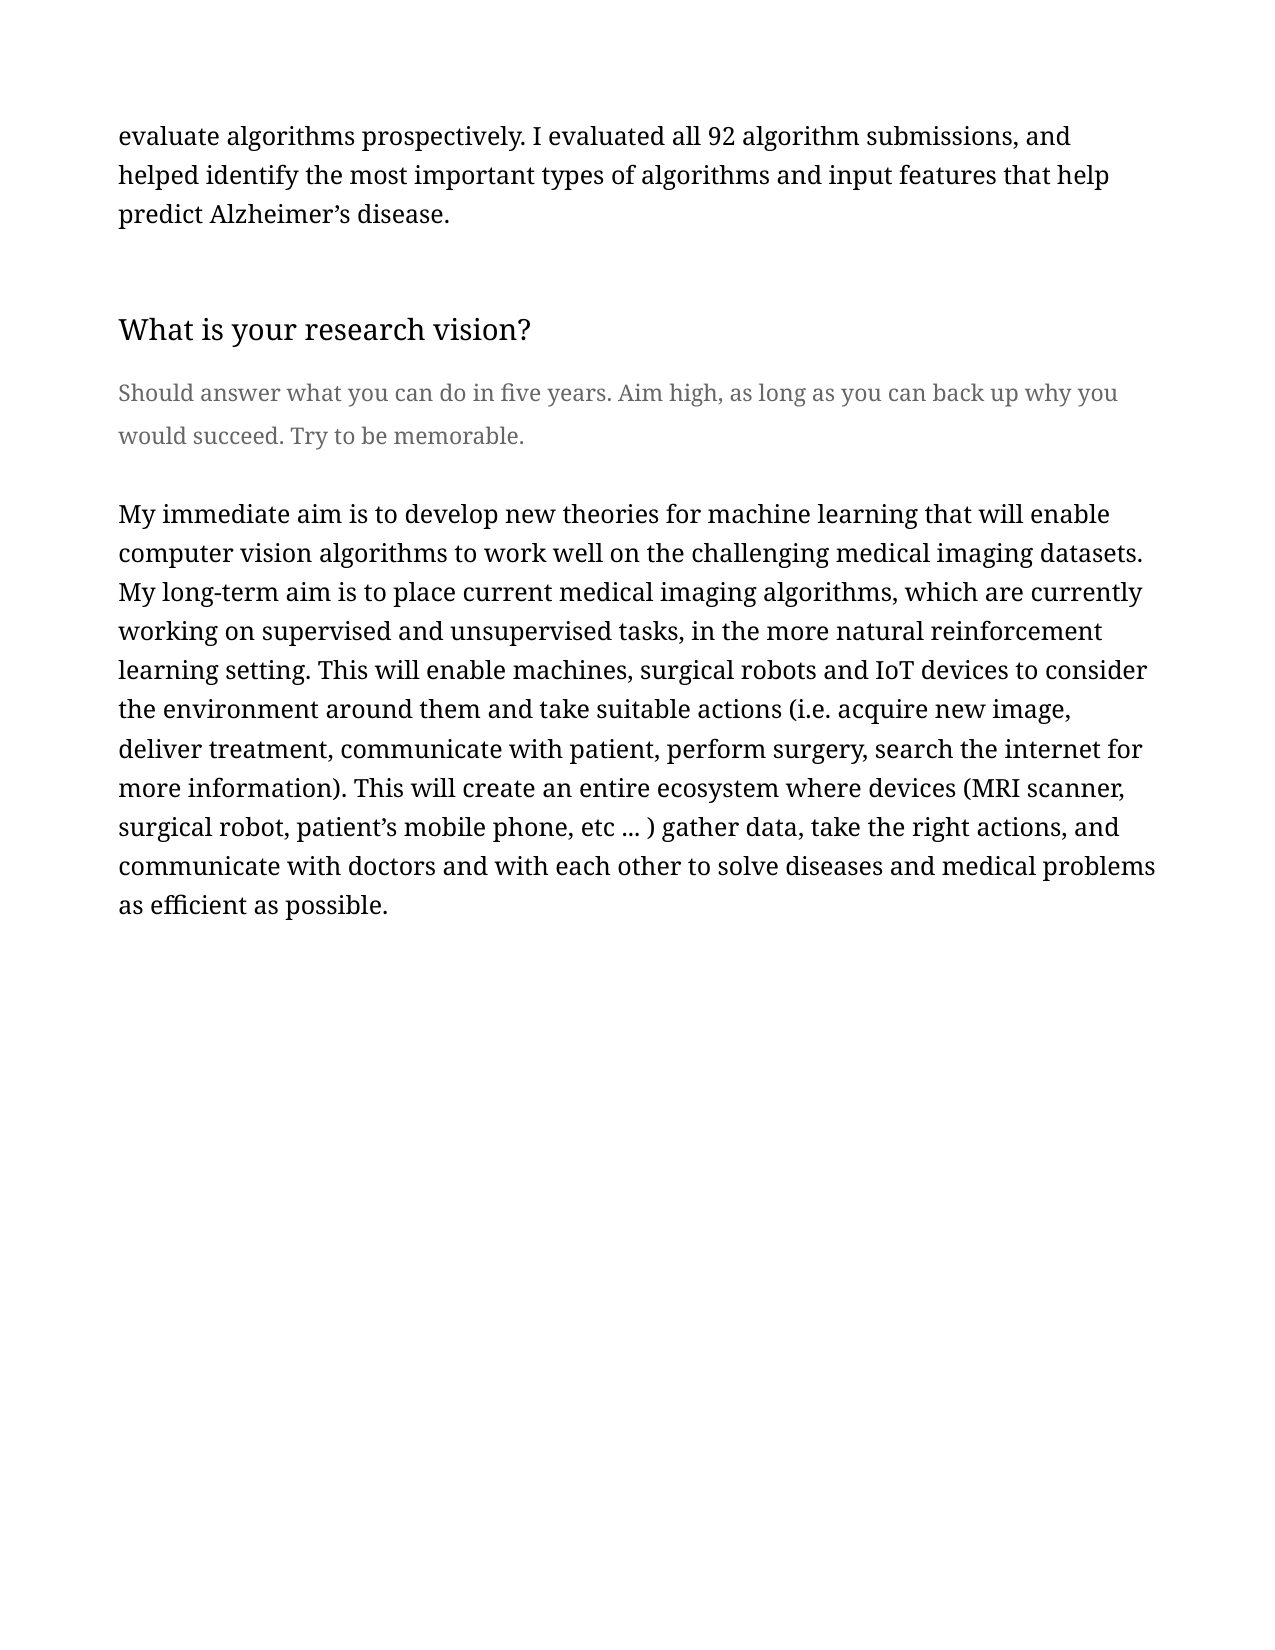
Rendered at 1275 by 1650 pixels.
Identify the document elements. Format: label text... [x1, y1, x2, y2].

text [118, 118, 1157, 263]
subtitle What is your research vision? [118, 309, 1157, 349]
text Should answer what you can do in five years. Aim high, as long as you can back up why you would succeed. Try to be memorable. [118, 377, 1157, 451]
text My immediate aim is to develop new theories for machine learning that will enable computer vision algorithms to work well on the challenging medical imaging datasets. My long-term aim is to place current medical imaging algorithms, which are currently working on supervised and unsupervised tasks, in the more natural reinforcement learning setting. This will enable machines, surgical robots and IoT devices to consider the environment around them and take suitable actions (i.e. acquire new image, deliver treatment, communicate with patient, perform surgery, search the internet for more information). This will create an entire ecosystem where devices (MRI scanner, surgical robot, patient’s mobile phone, etc ... ) gather data, take the right actions, and communicate with doctors and with each other to solve diseases and medical problems as efficient as possible. [118, 496, 1157, 922]
